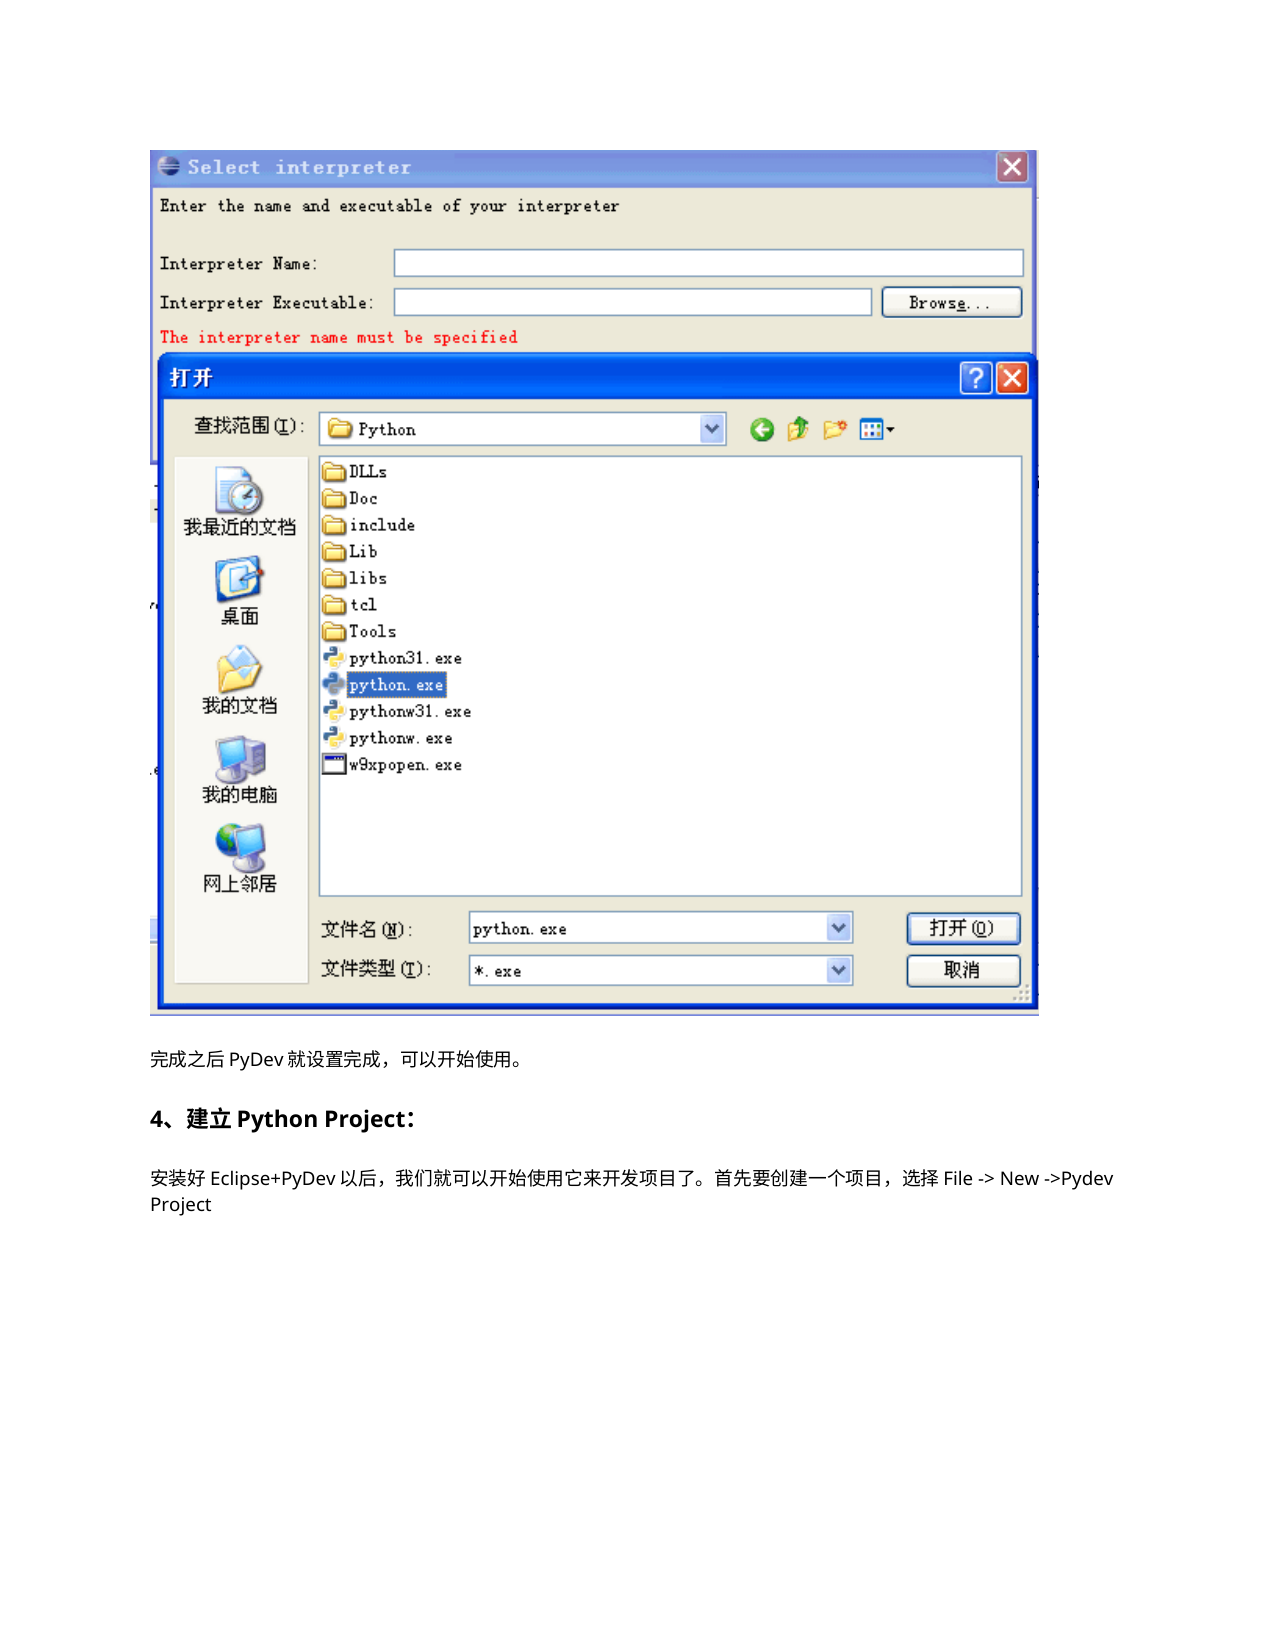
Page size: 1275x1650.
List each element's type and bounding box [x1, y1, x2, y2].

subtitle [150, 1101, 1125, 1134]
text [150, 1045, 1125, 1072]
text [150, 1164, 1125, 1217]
picture [150, 150, 1039, 1016]
